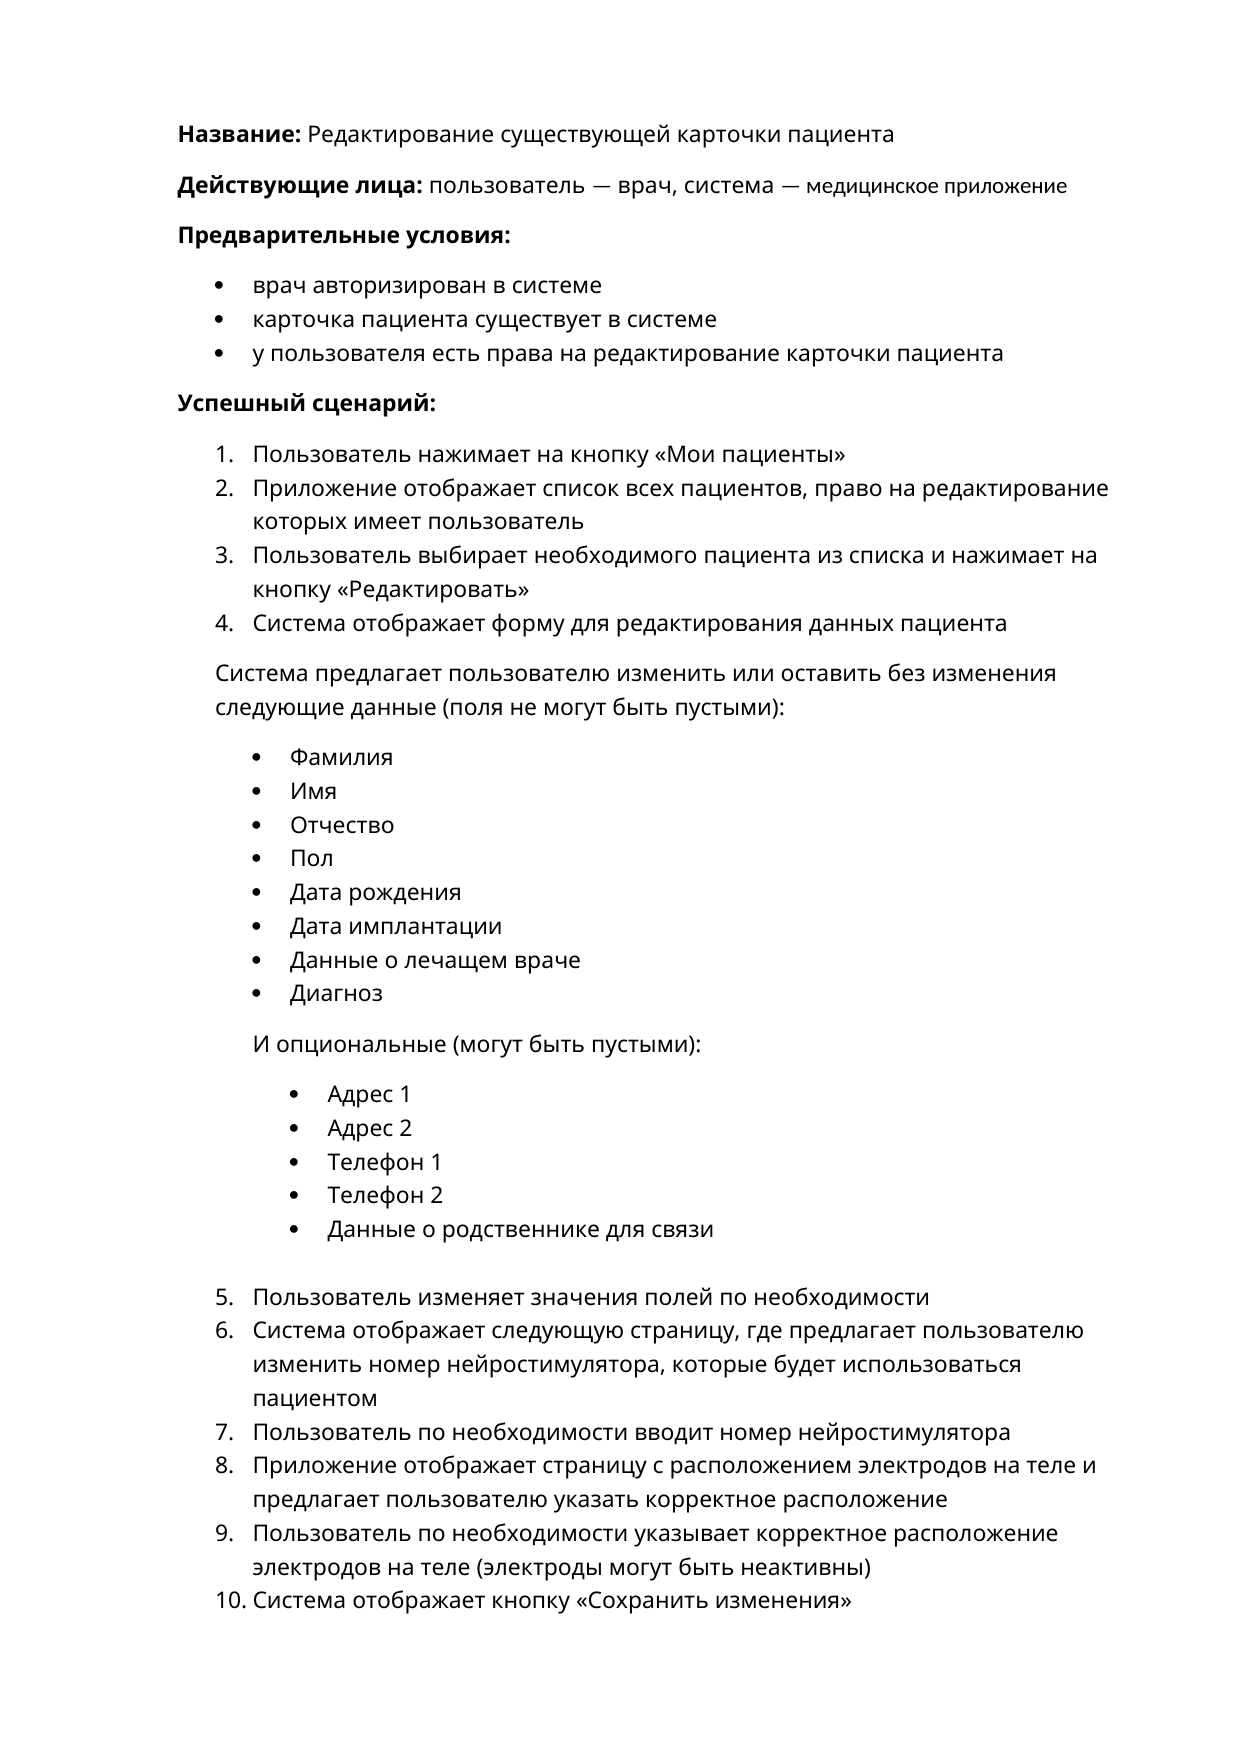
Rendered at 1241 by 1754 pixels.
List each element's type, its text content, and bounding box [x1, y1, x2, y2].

list у пользователя есть права на редактирование карточки пациента [215, 337, 1152, 368]
list Система отображает форму для редактирования данных пациента [215, 606, 1152, 638]
text И опциональные (могут быть пустыми): [252, 1028, 1152, 1059]
list Адрес 1 [290, 1078, 1152, 1109]
list Система отображает кнопку «Сохранить изменения» [215, 1584, 1152, 1616]
list врач авторизирован в системе [215, 269, 1152, 301]
list Пользователь изменяет значения полей по необходимости [215, 1281, 1152, 1312]
list Приложение отображает страницу с расположением электродов на теле и предлагает пользователю указать корректное расположение [215, 1449, 1152, 1514]
list Телефон 2 [290, 1179, 1152, 1211]
text Предварительные условия: [177, 219, 1152, 250]
list Пользователь по необходимости указывает корректное расположение электродов на теле (электроды могут быть неактивны) [215, 1517, 1152, 1582]
list Адрес 2 [290, 1112, 1152, 1143]
text Система предлагает пользователю изменить или оставить без изменения следующие данные (поля не могут быть пустыми): [215, 657, 1152, 722]
list Диагноз [252, 977, 1152, 1008]
text Действующие лица: пользователь — врач, система — медицинское приложение [177, 168, 1152, 200]
text Название: Редактирование существующей карточки пациента [177, 118, 1152, 149]
list Отчество [252, 808, 1152, 840]
list Имя [252, 775, 1152, 806]
list Пользователь по необходимости вводит номер нейростимулятора [215, 1416, 1152, 1447]
list Пользователь нажимает на кнопку «Мои пациенты» [215, 438, 1152, 469]
list Фамилия [252, 741, 1152, 772]
list Данные о лечащем враче [252, 943, 1152, 975]
list карточка пациента существует в системе [215, 303, 1152, 334]
list Телефон 1 [290, 1146, 1152, 1177]
list Система отображает следующую страницу, где предлагает пользователю изменить номер нейростимулятора, которые будет использоваться пациентом [215, 1314, 1152, 1413]
text Успешный сценарий: [177, 387, 1152, 418]
list Дата рождения [252, 876, 1152, 907]
list Пол [252, 842, 1152, 873]
list Приложение отображает список всех пациентов, право на редактирование которых имеет пользователь [215, 471, 1152, 536]
list Дата имплантации [252, 910, 1152, 941]
list Данные о родственнике для связи [290, 1213, 1152, 1244]
list Пользователь выбирает необходимого пациента из списка и нажимает на кнопку «Редактировать» [215, 539, 1152, 604]
